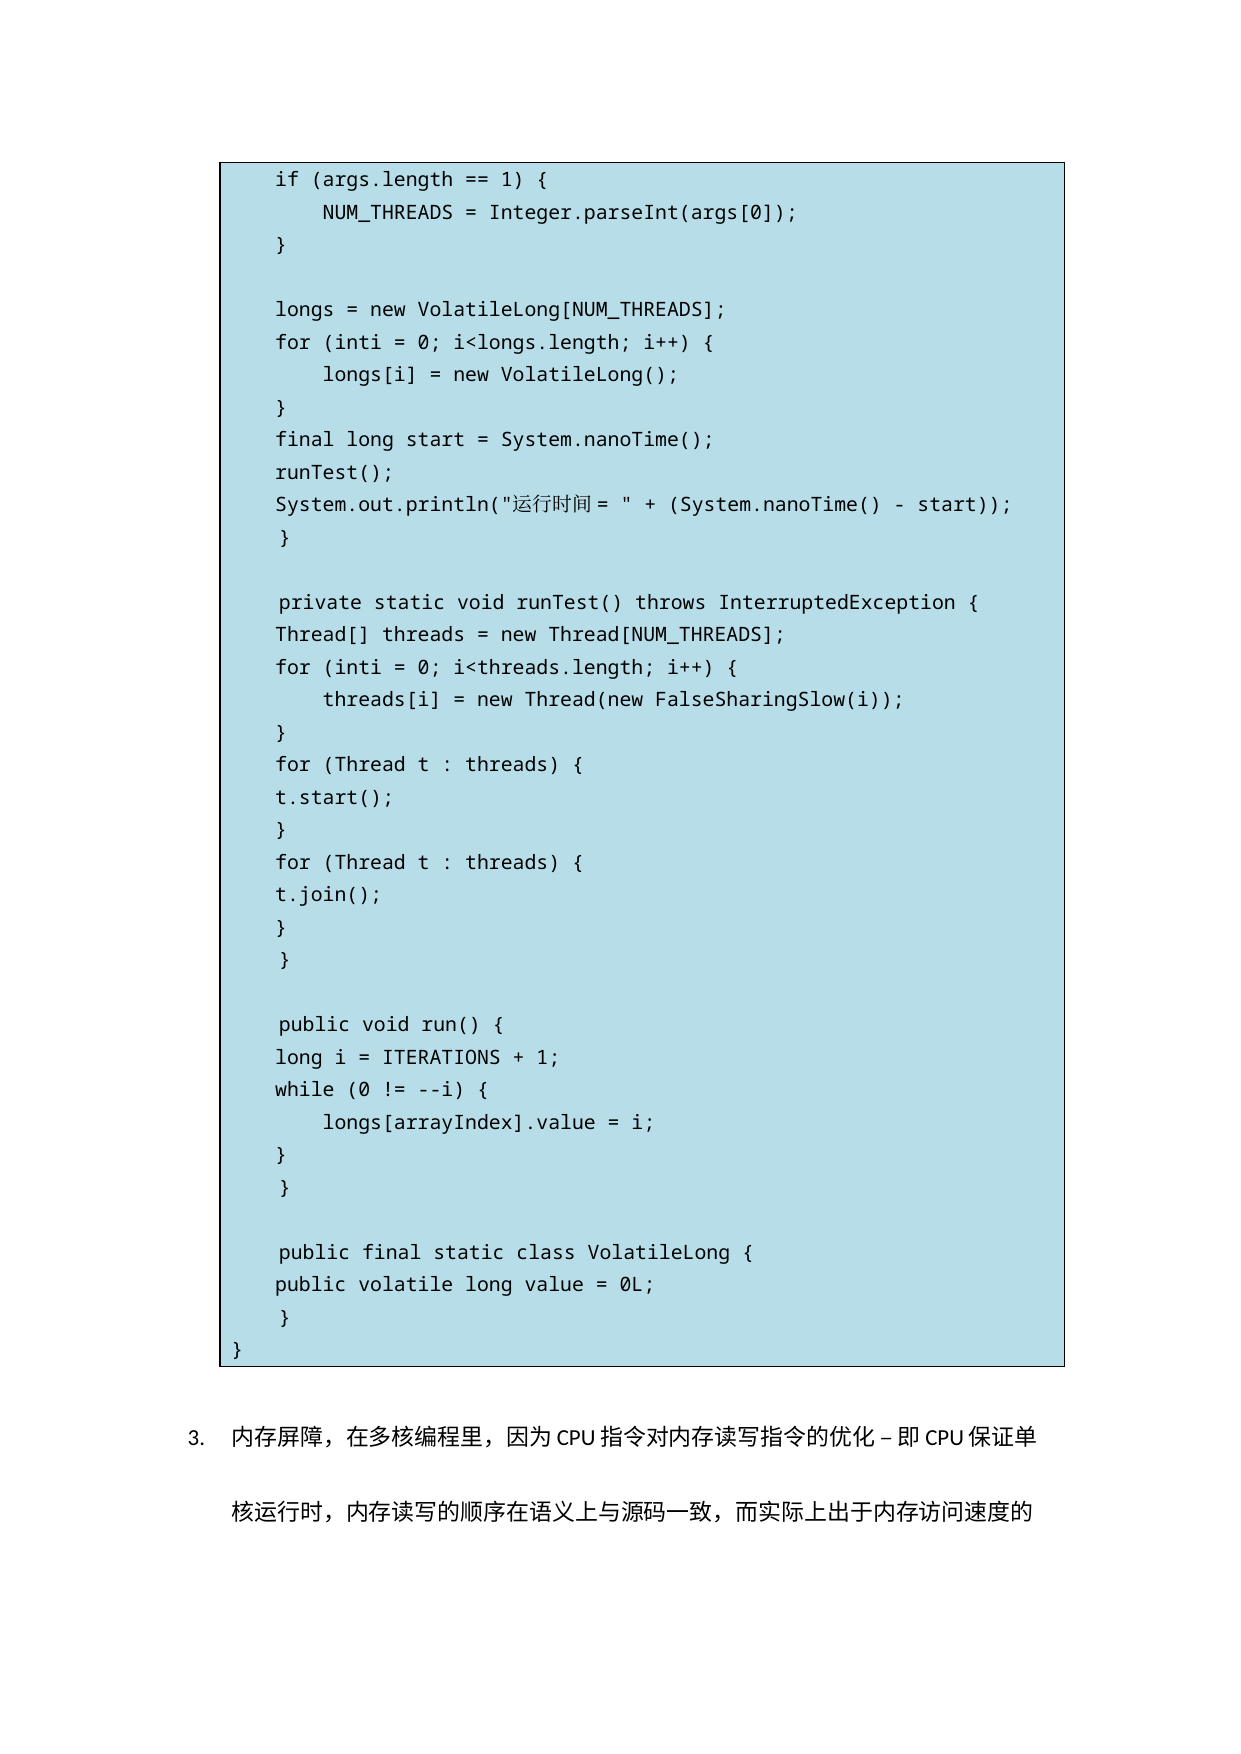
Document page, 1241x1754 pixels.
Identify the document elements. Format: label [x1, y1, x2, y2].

table_header [221, 163, 1064, 1366]
list [187, 1403, 1053, 1543]
